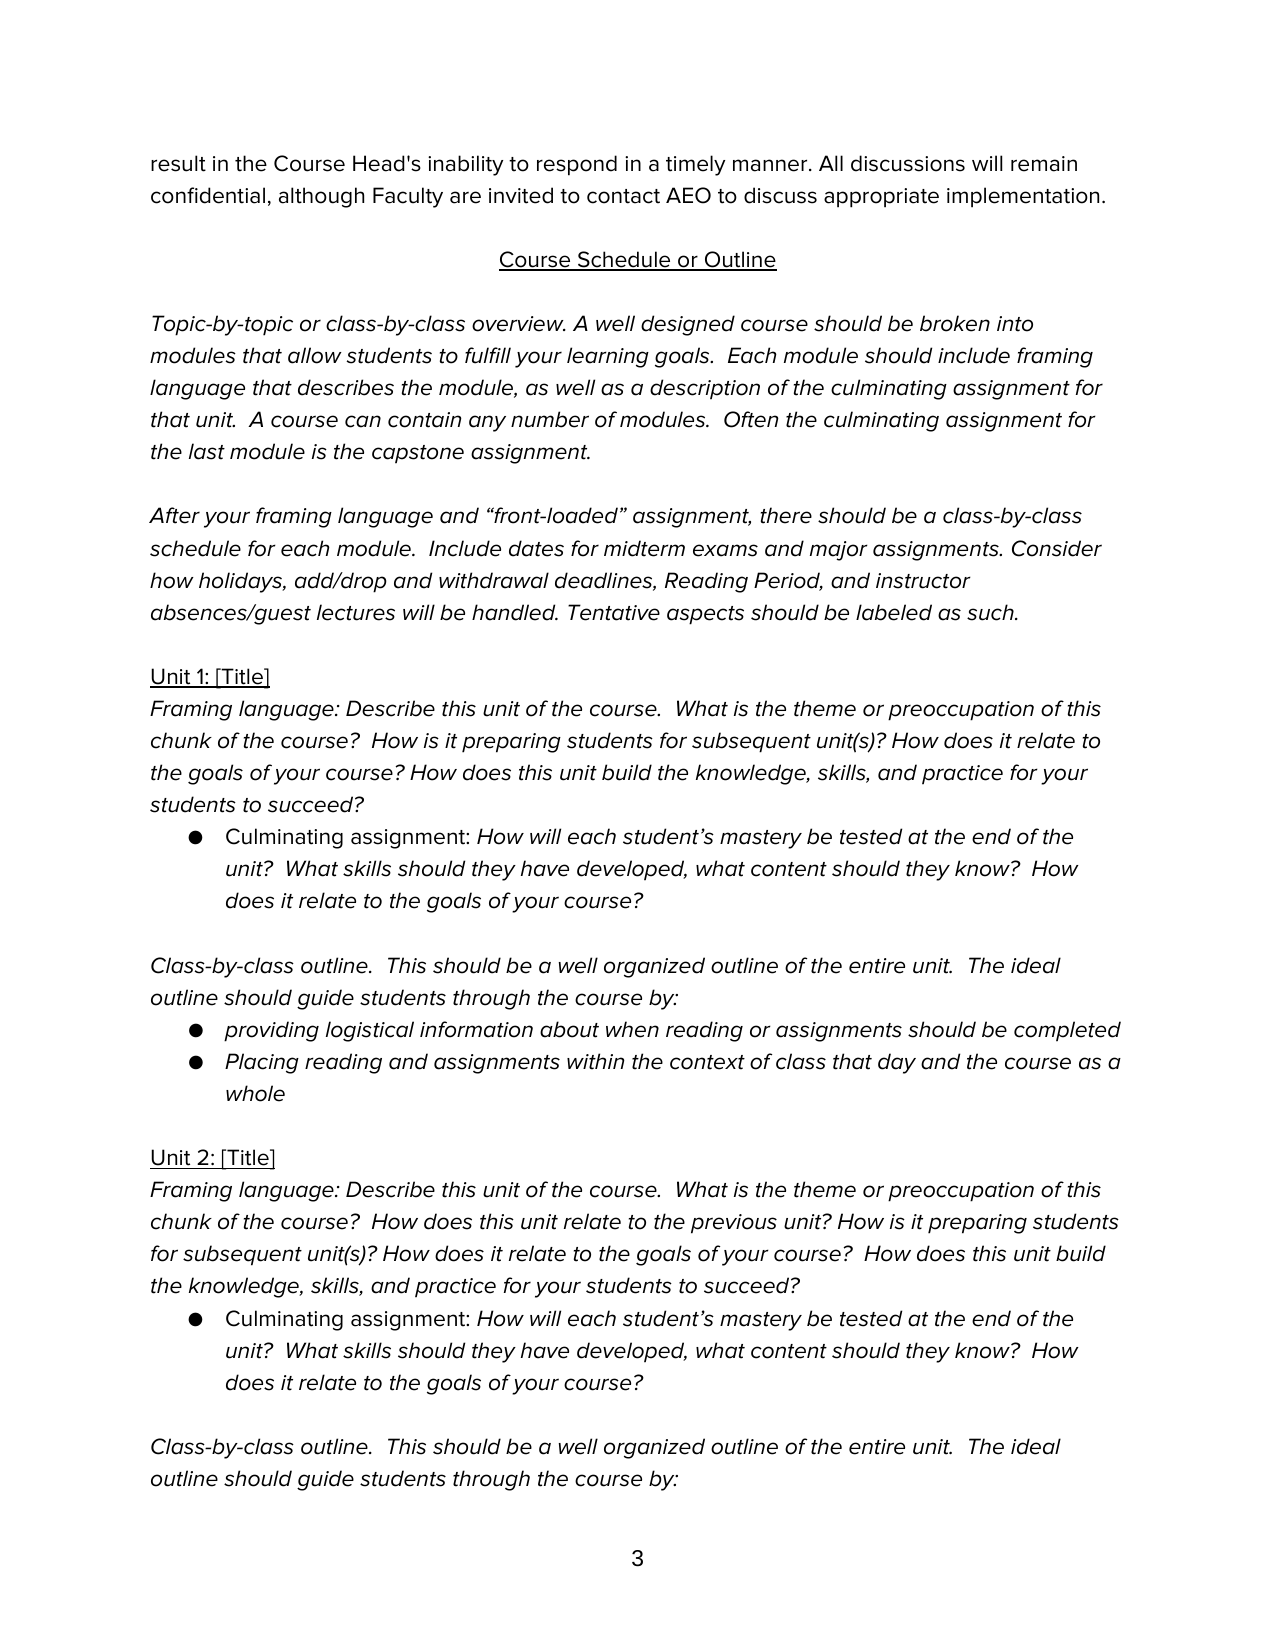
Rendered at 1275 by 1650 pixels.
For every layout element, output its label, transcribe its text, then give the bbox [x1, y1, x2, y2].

text Class-by-class outline. This should be a well organized outline of the entire unit. The ideal outline should guide students through the course by: [150, 1433, 1125, 1493]
text Class-by-class outline. This should be a well organized outline of the entire unit. The ideal outline should guide students through the course by: [150, 952, 1125, 1012]
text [150, 150, 1125, 210]
text Framing language: Describe this unit of the course. What is the theme or preoccupation of this chunk of the course? How does this unit relate to the previous unit? How is it preparing students for subsequent unit(s)? How does it relate to the goals of your course? How does this unit build the knowledge, skills, and practice for your students to succeed? [150, 1177, 1125, 1301]
text After your framing language and “front-loaded” assignment, there should be a class-by-class schedule for each module. Include dates for midterm exams and major assignments. Consider how holidays, add/drop and withdrawal deadlines, Reading Period, and instructor absences/guest lectures will be handled. Tentative aspects should be labeled as such. [150, 503, 1125, 627]
text Course Schedule or Outline [150, 246, 1125, 274]
text Topic-by-topic or class-by-class overview. A well designed course should be broken into modules that allow students to fulfill your learning goals. Each module should include framing language that describes the module, as well as a description of the culminating assignment for that unit. A course can contain any number of modules. Often the culminating assignment for the last module is the capstone assignment. [150, 310, 1125, 467]
list Placing reading and assignments within the context of class that day and the course as a whole [187, 1048, 1125, 1108]
text Unit 1: [Title] [150, 663, 1125, 691]
text Framing language: Describe this unit of the course. What is the theme or preoccupation of this chunk of the course? How is it preparing students for subsequent unit(s)? How does it relate to the goals of your course? How does this unit build the knowledge, skills, and practice for your students to succeed? [150, 695, 1125, 819]
list providing logistical information about when reading or assignments should be completed [187, 1016, 1125, 1044]
text Unit 2: [Title] [150, 1144, 1125, 1172]
